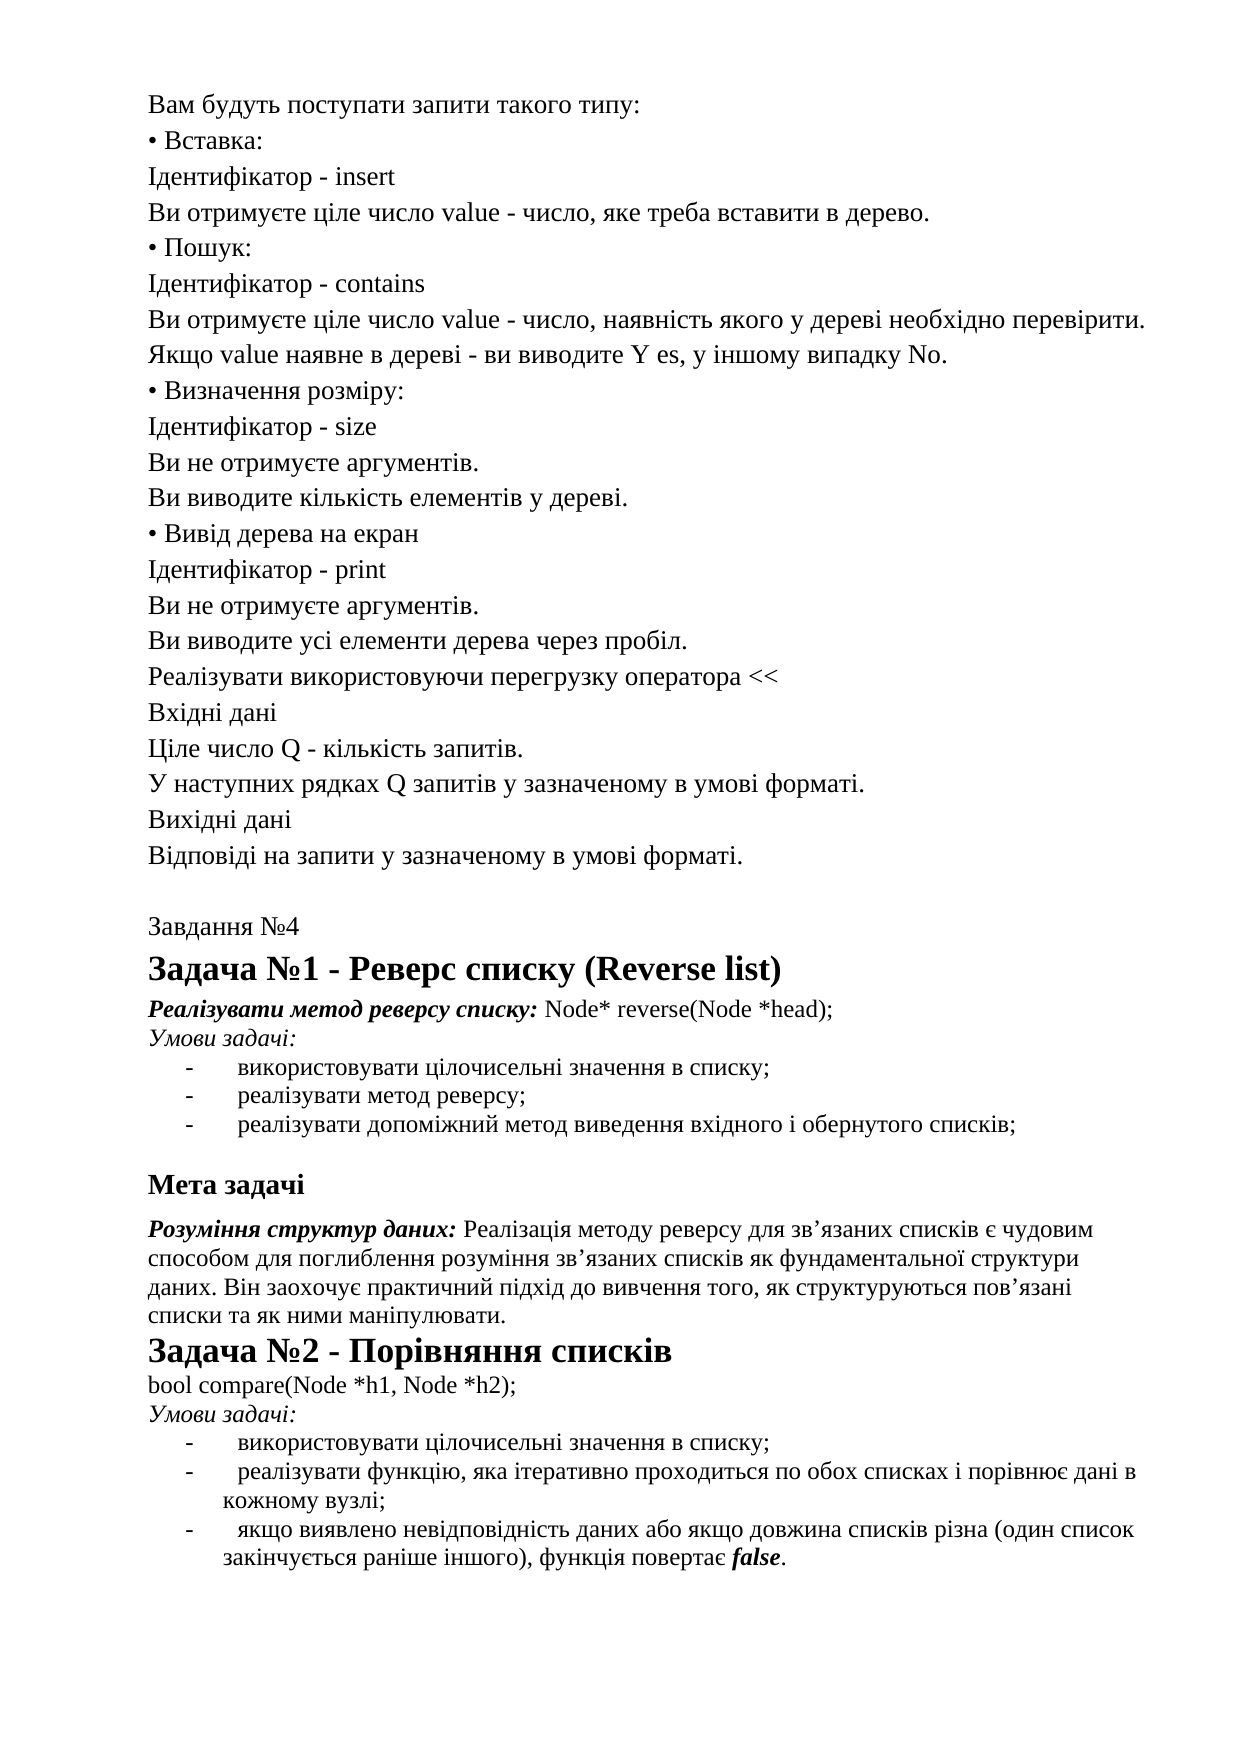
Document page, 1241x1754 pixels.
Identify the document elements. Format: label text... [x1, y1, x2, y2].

text Iдентифiкатор - insert [148, 160, 1152, 191]
text bool compare(Node *h1, Node *h2); [148, 1370, 1152, 1399]
text - реалізувати функцію, яка ітеративно проходиться по обох списках і порівнює дані в кожному вузлі; [185, 1456, 1152, 1514]
text Розуміння структур даних: Реалізація методу реверсу для зв’язаних списків є чудовим способом для поглиблення розуміння зв’язаних списків як фундаментальної структури даних. Він заохочує практичний підхід до вивчення того, як структуруються пов’язані списки та як ними маніпулювати. Задача №2 - Порівняння списків [148, 1214, 1152, 1370]
text Умови задачі: [148, 1399, 1152, 1427]
text - якщо виявлено невідповідність даних або якщо довжина списків різна (один список закінчується раніше іншого), функція повертає false. [185, 1514, 1152, 1571]
text У наступних рядках Q запитiв у зазначеному в умовi форматi. [148, 767, 1152, 798]
text Ви отримуєте цiле число value - число, яке треба вставити в дерево. [148, 196, 1152, 227]
text Ви не отримуєте аргументiв. [148, 589, 1152, 620]
text Реалізувати метод реверсу списку: Node* reverse(Node *head); [148, 994, 1152, 1023]
text Реалiзувати використовуючи перегрузку оператора << [148, 660, 1152, 691]
text Вiдповiдi на запити у зазначеному в умовi форматi. [148, 839, 1152, 870]
text - використовувати цілочисельні значення в списку; [185, 1052, 1152, 1081]
text Iдентифiкатор - print [148, 553, 1152, 584]
text Якщо value наявне в деревi - ви виводите Y es, у iншому випадку No. [148, 339, 1152, 370]
text Iдентифiкатор - contains [148, 267, 1152, 298]
text • Пошук: [148, 231, 1152, 263]
text - реалізувати метод реверсу; [185, 1081, 1152, 1109]
text • Вставка: [148, 124, 1152, 155]
text Цiле число Q - кiлькiсть запитiв. [148, 732, 1152, 763]
text • Визначення розмiру: [148, 374, 1152, 406]
text Ви виводите усi елементи дерева через пробiл. [148, 624, 1152, 656]
text Iдентифiкатор - size [148, 410, 1152, 441]
text Вам будуть поступати запити такого типу: [148, 88, 1152, 120]
text • Вивiд дерева на екран [148, 517, 1152, 548]
text Вхiднi данi [148, 696, 1152, 727]
text - реалізувати допоміжний метод виведення вхідного і обернутого списків; [185, 1109, 1152, 1138]
text Вихiднi данi [148, 803, 1152, 834]
text - використовувати цілочисельні значення в списку; [185, 1427, 1152, 1456]
text Ви виводите кiлькiсть елементiв у деревi. [148, 482, 1152, 513]
text Ви не отримуєте аргументiв. [148, 446, 1152, 477]
text Умови задачі: [148, 1023, 1152, 1052]
subtitle Мета задачі [148, 1167, 1152, 1201]
text Ви отримуєте цiле число value - число, наявнiсть якого у деревi необхiдно перевiрити. [148, 303, 1152, 334]
text Завдання №4 Задача №1 - Реверс списку (Reverse list) [148, 910, 1152, 988]
